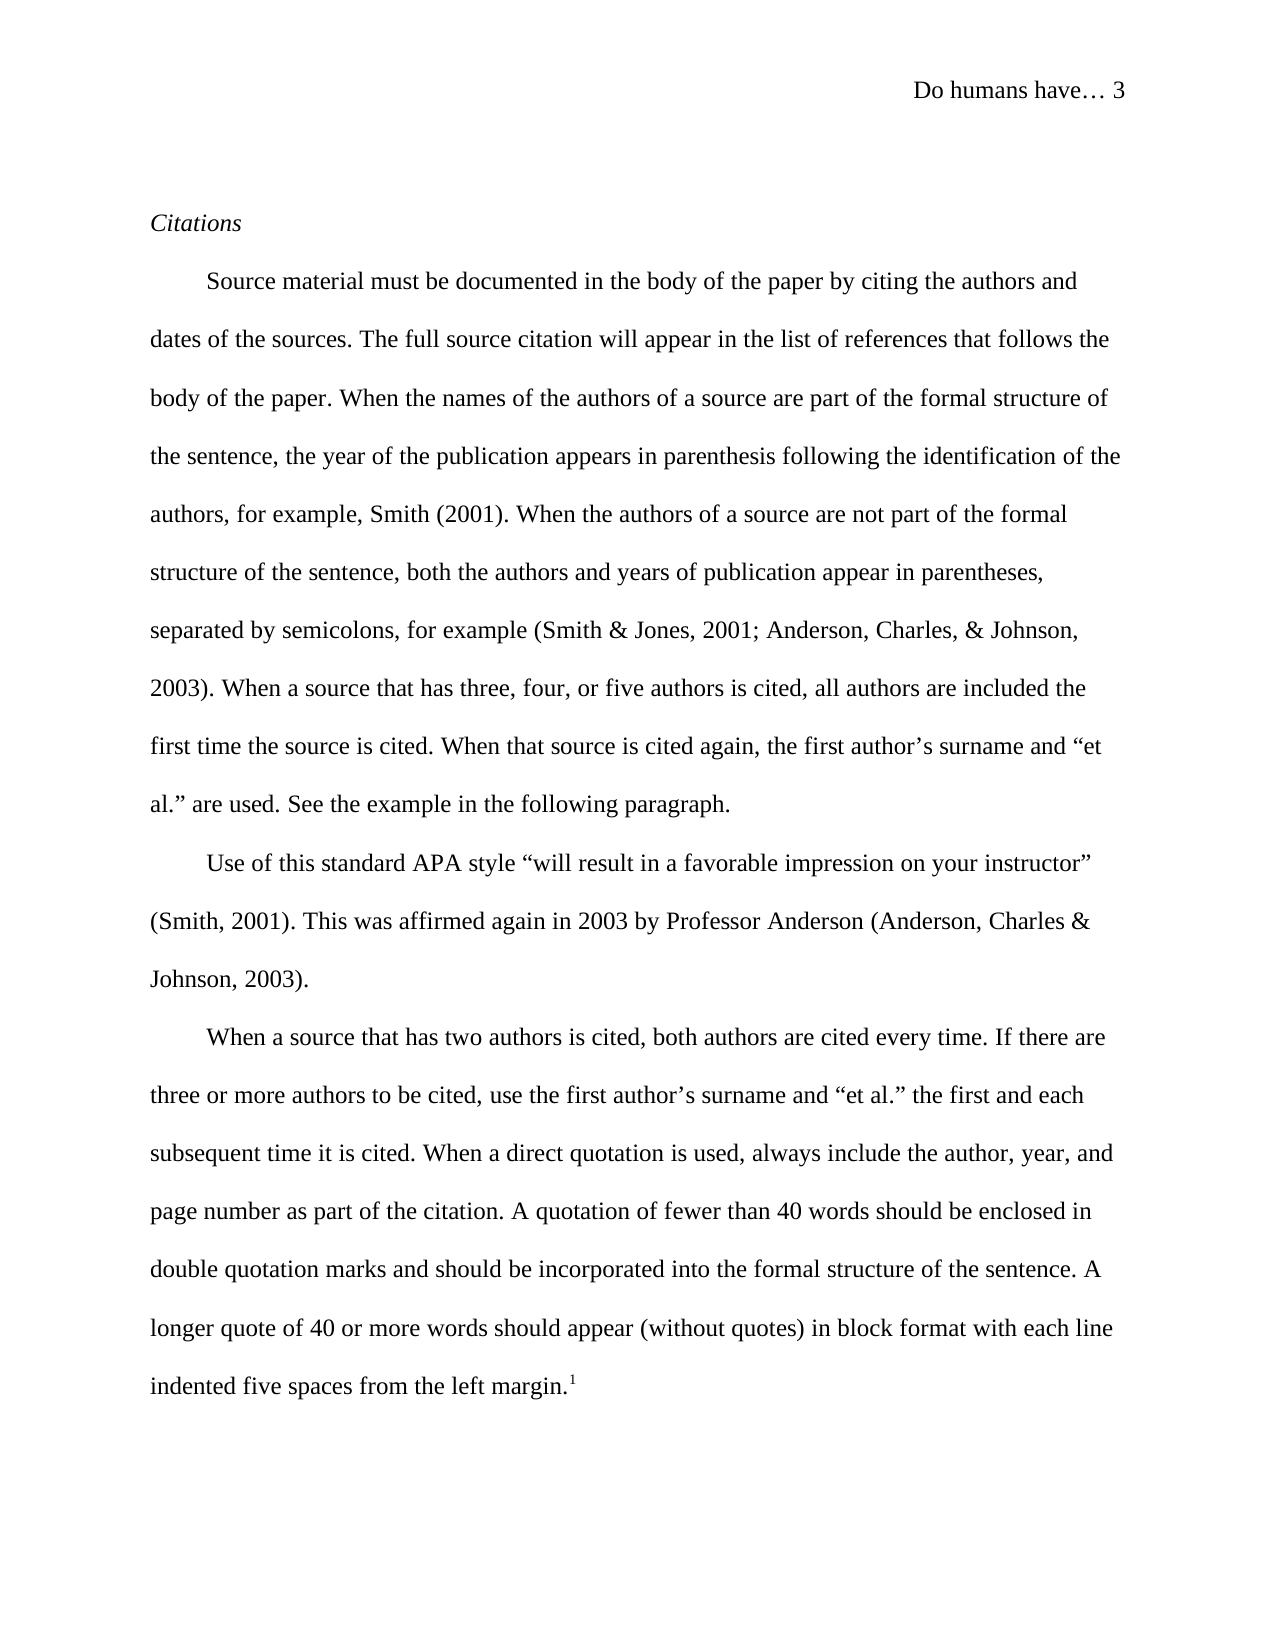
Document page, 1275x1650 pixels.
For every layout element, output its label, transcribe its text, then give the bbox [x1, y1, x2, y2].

subtitle Citations [150, 208, 1125, 237]
text Source material must be documented in the body of the paper by citing the authors and dates of the sources. The full source citation will appear in the list of references that follows the body of the paper. When the names of the authors of a source are part of the formal structure of the sentence, the year of the publication appears in parenthesis following the identification of the authors, for example, Smith (2001). When the authors of a source are not part of the formal structure of the sentence, both the authors and years of publication appear in parentheses, separated by semicolons, for example (Smith & Jones, 2001; Anderson, Charles, & Johnson, 2003). When a source that has three, four, or five authors is cited, all authors are included the first time the source is cited. When that source is cited again, the first author’s surname and “et al.” are used. See the example in the following paragraph. [150, 266, 1125, 818]
text When a source that has two authors is cited, both authors are cited every time. If there are three or more authors to be cited, use the first author’s surname and “et al.” the first and each subsequent time it is cited. When a direct quotation is used, always include the author, year, and page number as part of the citation. A quotation of fewer than 40 words should be enclosed in double quotation marks and should be incorporated into the formal structure of the sentence. A longer quote of 40 or more words should appear (without quotes) in block format with each line indented five spaces from the left margin.1 [150, 1022, 1125, 1400]
text Use of this standard APA style “will result in a favorable impression on your instructor” (Smith, 2001). This was affirmed again in 2003 by Professor Anderson (Anderson, Charles & Johnson, 2003). [150, 847, 1125, 993]
